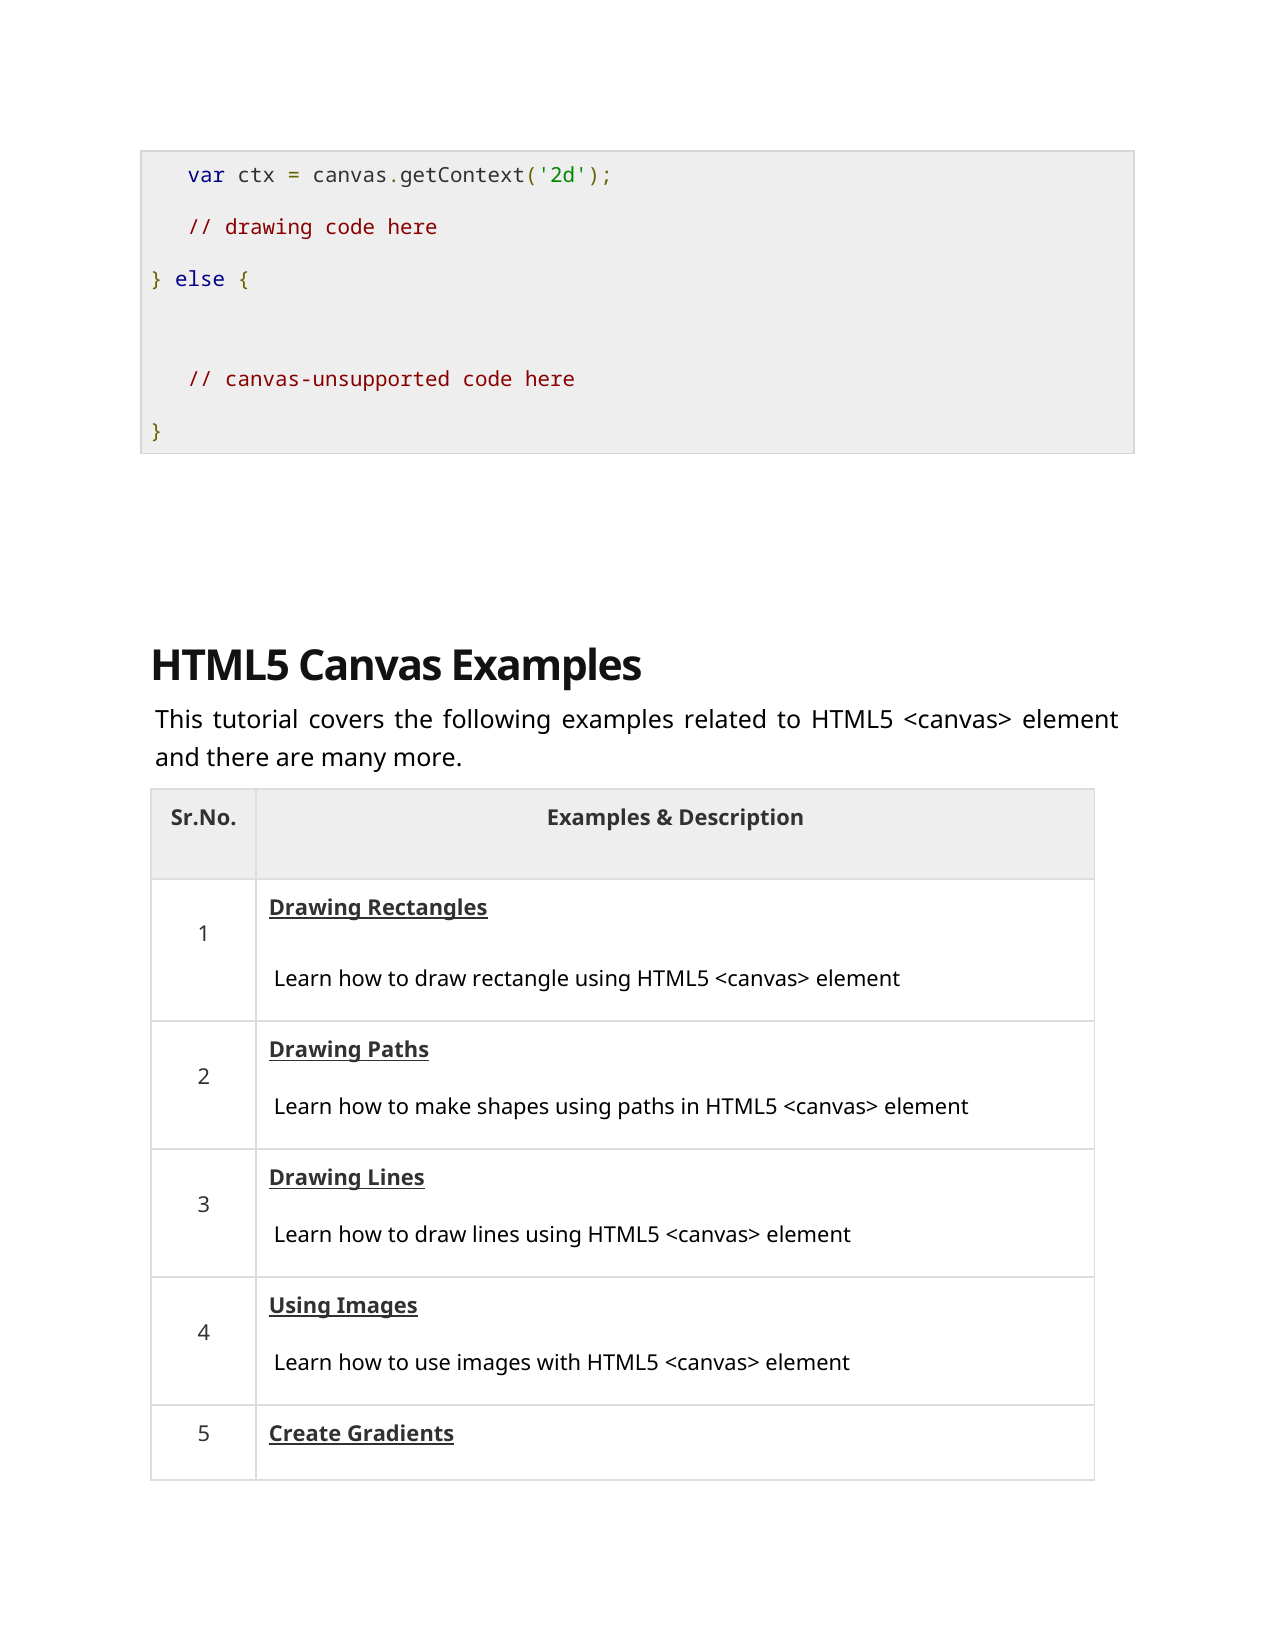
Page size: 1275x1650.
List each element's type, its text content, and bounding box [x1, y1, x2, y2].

text } else { [142, 254, 1133, 292]
text // drawing code here [142, 202, 1133, 240]
subtitle HTML5 Canvas Examples [150, 635, 1120, 693]
table_cell 2 [152, 1022, 255, 1148]
text } [142, 406, 1133, 453]
text // canvas-unsupported code here [142, 354, 1133, 392]
text This tutorial covers the following examples related to HTML5 <canvas> element and there are many more. [155, 698, 1120, 773]
table_header Examples & Description [257, 790, 1094, 878]
text var ctx = canvas.getContext('2d'); [142, 152, 1133, 188]
table_cell Drawing Lines Learn how to draw lines using HTML5 <canvas> element [257, 1150, 1094, 1276]
table_cell 1 [152, 880, 255, 1020]
table_cell Drawing Rectangles Learn how to draw rectangle using HTML5 <canvas> element [257, 880, 1094, 1020]
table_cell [257, 1406, 1094, 1479]
table_header Sr.No. [152, 790, 255, 878]
table_cell 3 [152, 1150, 255, 1276]
table_cell 5 [152, 1406, 255, 1479]
table_cell Using Images Learn how to use images with HTML5 <canvas> element [257, 1278, 1094, 1404]
table_cell Drawing Paths Learn how to make shapes using paths in HTML5 <canvas> element [257, 1022, 1094, 1148]
table_cell 4 [152, 1278, 255, 1404]
